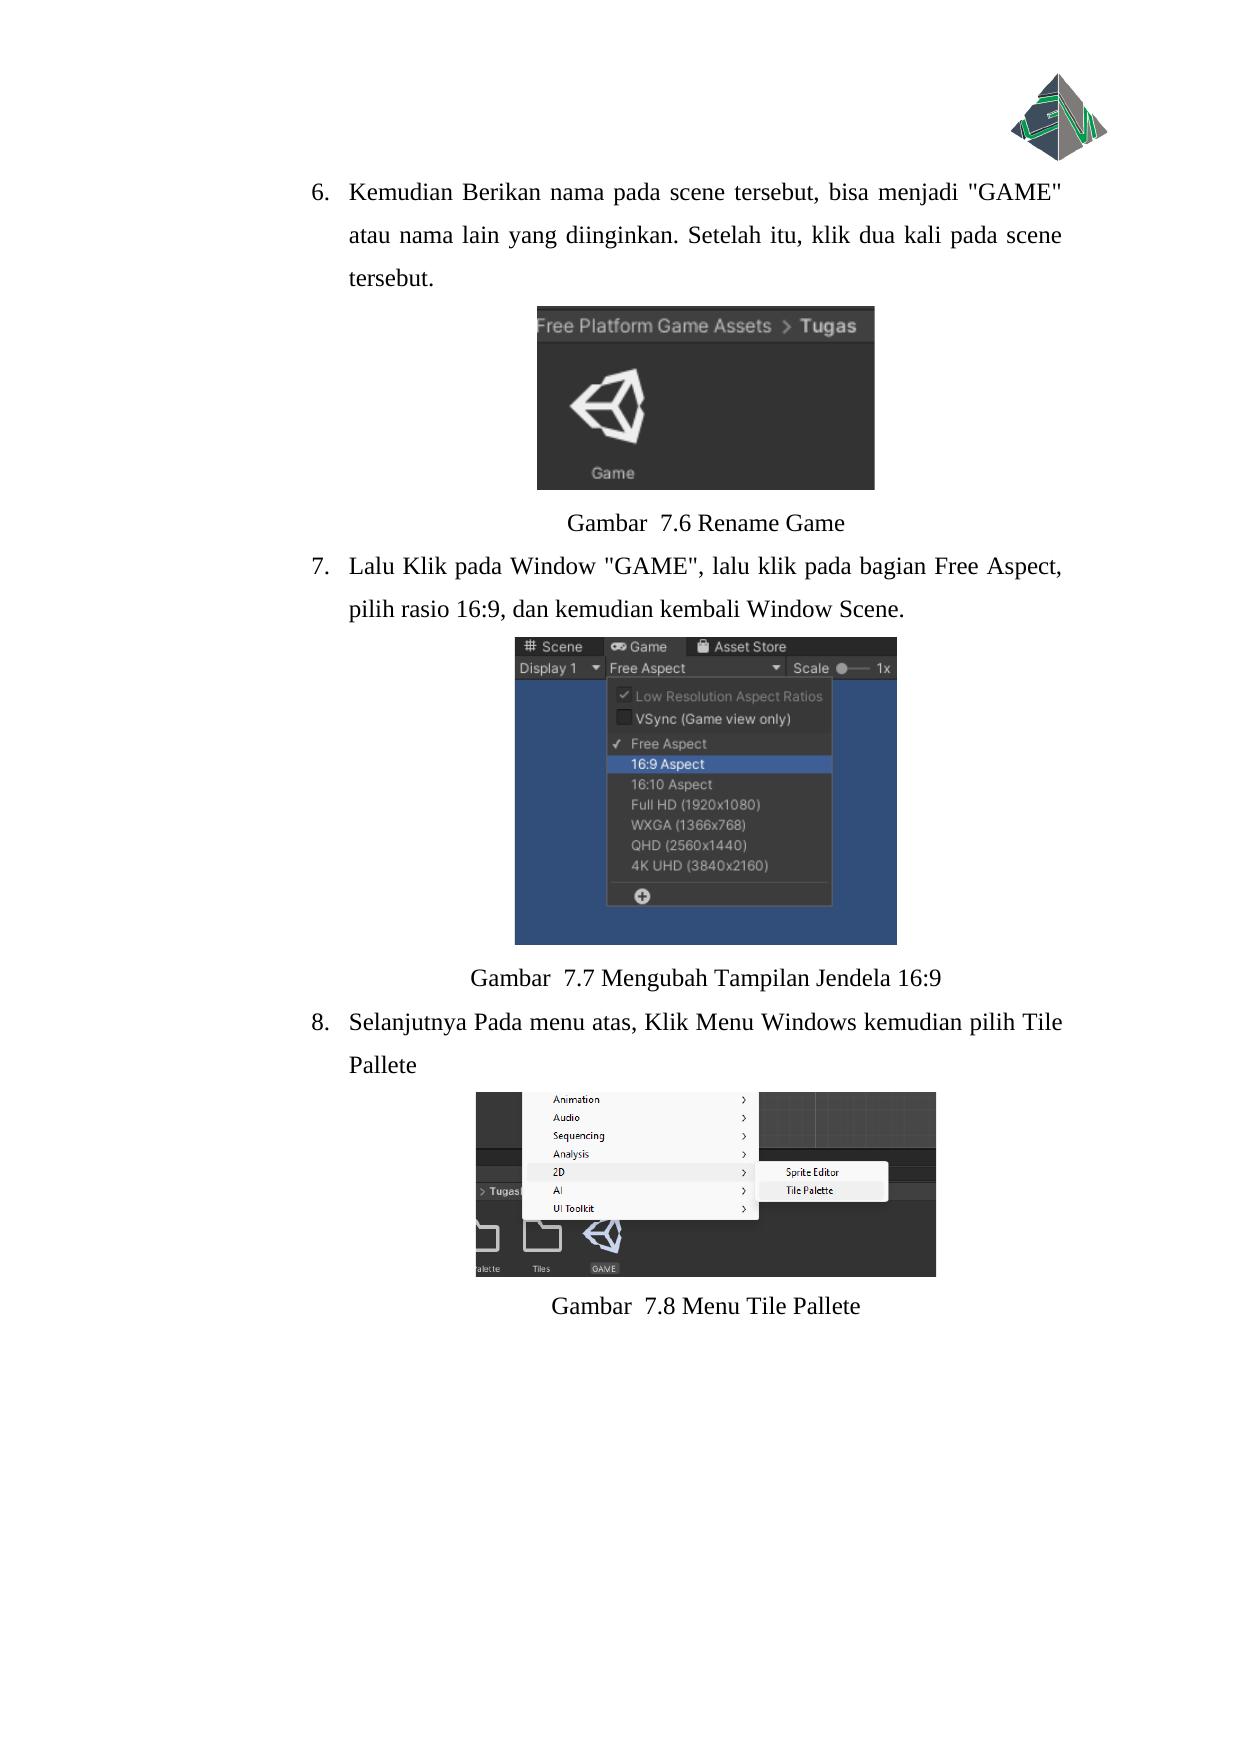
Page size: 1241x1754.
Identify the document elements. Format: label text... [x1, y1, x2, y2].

picture [514, 637, 897, 945]
list Selanjutnya Pada menu atas, Klik Menu Windows kemudian pilih Tile Pallete [311, 1007, 1063, 1078]
picture [475, 1092, 937, 1277]
subtitle 7.8 Menu Tile Pallete [349, 1291, 1063, 1319]
picture [1010, 73, 1108, 161]
list Lalu Klik pada Window "GAME", lalu klik pada bagian Free Aspect, pilih rasio 16:9, dan kemudian kembali Window Scene. [311, 551, 1063, 623]
picture [537, 306, 875, 490]
subtitle 7.6 Rename Game [349, 508, 1063, 537]
subtitle 7.7 Mengubah Tampilan Jendela 16:9 [349, 963, 1063, 992]
list Kemudian Berikan nama pada scene tersebut, bisa menjadi "GAME" atau nama lain yang diinginkan. Setelah itu, klik dua kali pada scene tersebut. [311, 177, 1063, 292]
